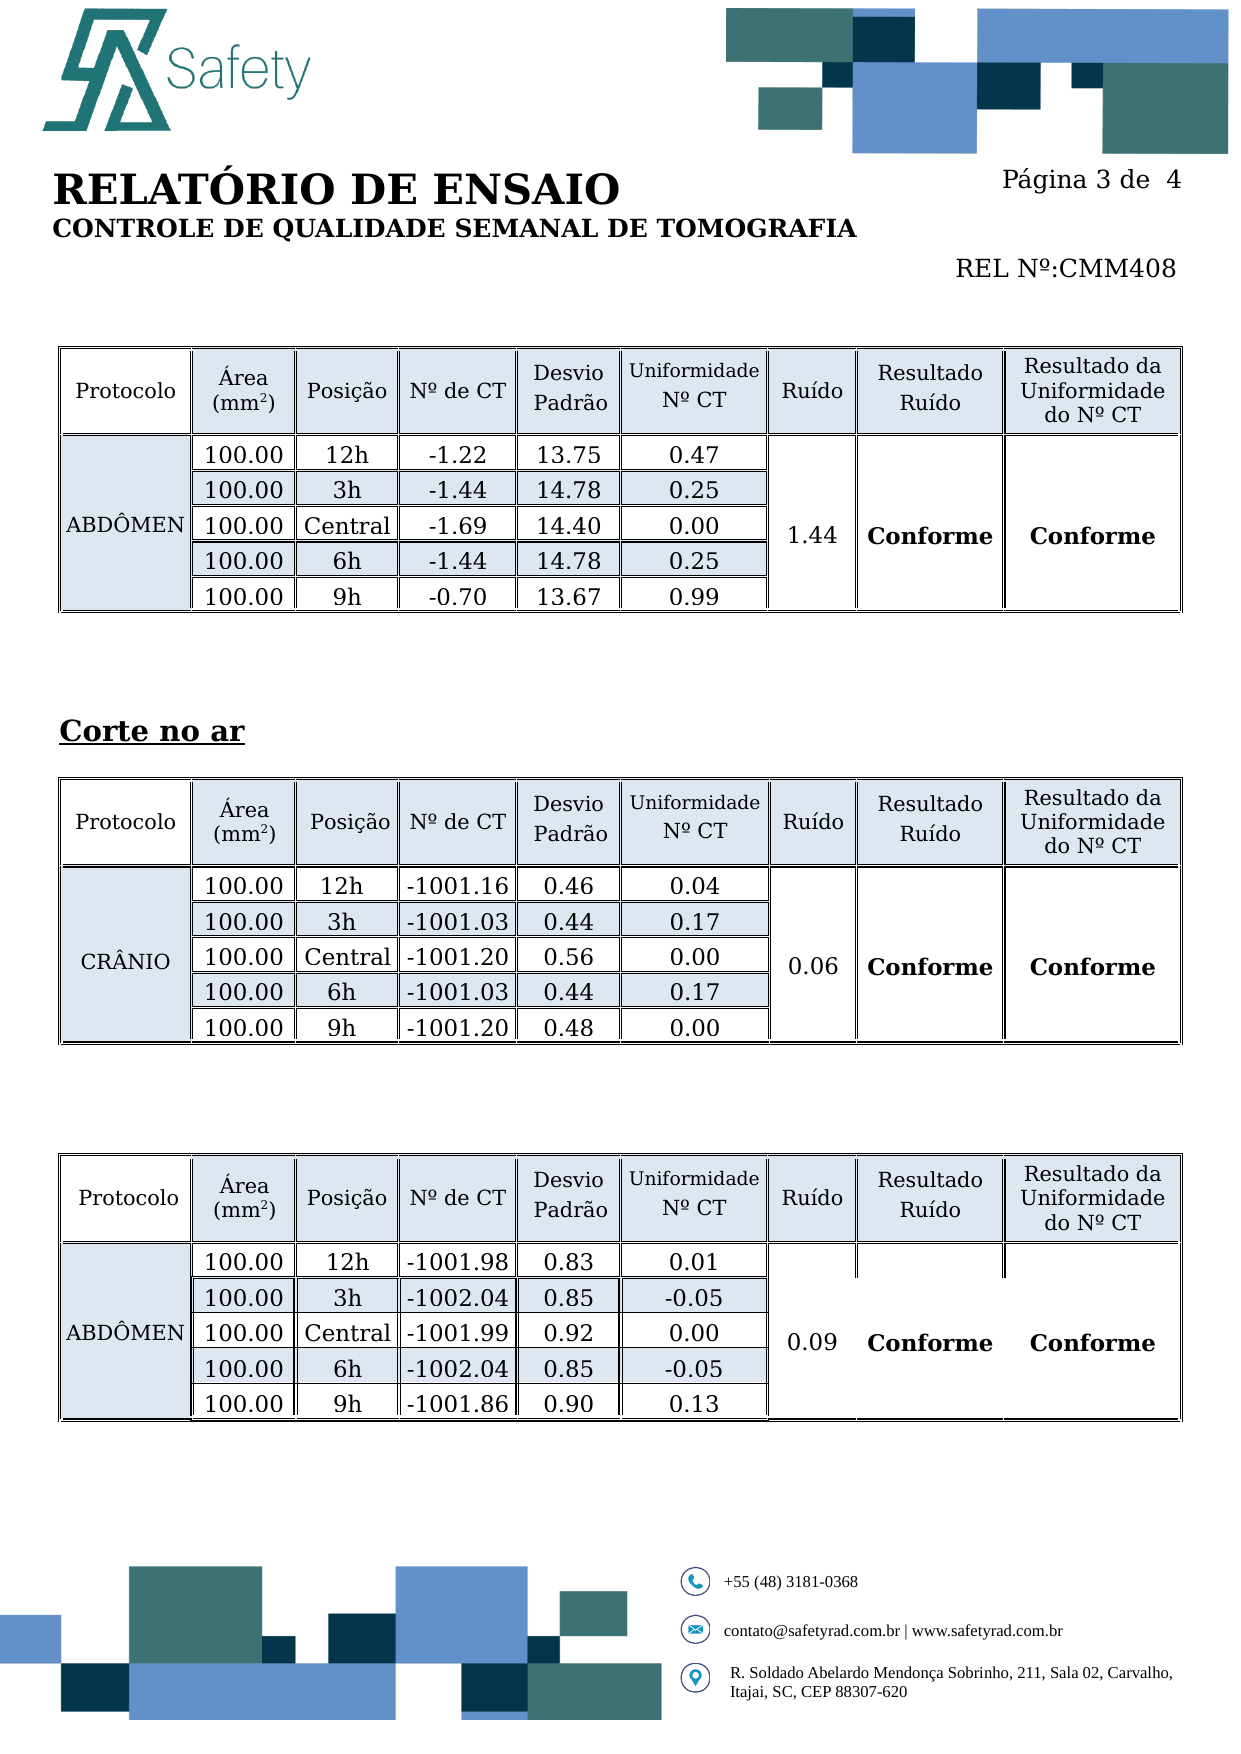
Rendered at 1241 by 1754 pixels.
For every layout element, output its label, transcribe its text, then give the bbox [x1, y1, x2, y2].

table_cell 0.85 [519, 1279, 618, 1312]
table_cell -0.05 [623, 1279, 766, 1312]
table_cell CRÂNIO [59, 864, 192, 1041]
table_cell 0.17 [622, 903, 768, 935]
table_cell -1.69 [400, 507, 515, 539]
table_cell 0.17 [622, 974, 768, 1006]
table_cell -1001.99 [401, 1313, 515, 1347]
table_cell 0.44 [518, 974, 619, 1006]
table_cell 0.85 [519, 1348, 618, 1382]
table_header Resultado da Uniformidade do Nº CT [1004, 780, 1180, 864]
table_cell -1001.03 [400, 903, 515, 935]
table_cell 0.92 [519, 1313, 618, 1347]
table_cell -1001.98 [400, 1244, 515, 1276]
table_cell 9h [295, 1384, 399, 1418]
table_cell 0.83 [518, 1244, 619, 1276]
table_cell 13.67 [517, 578, 620, 610]
table_cell 0.00 [623, 1313, 766, 1347]
picture [680, 1566, 710, 1596]
table_cell 0.13 [620, 1384, 768, 1418]
table_cell ABDÔMEN [59, 433, 192, 610]
table_cell 100.00 [194, 1279, 293, 1312]
table_cell -1001.20 [400, 938, 515, 971]
table_cell 0.06 [770, 868, 856, 1041]
table_cell 14.40 [518, 507, 619, 539]
table_cell 100.00 [193, 1244, 294, 1276]
table_header Posição [295, 347, 399, 433]
table_header Área (mm2) [192, 1156, 295, 1241]
table_cell 12h [297, 1244, 397, 1276]
picture [42, 8, 311, 131]
table_cell 6h [297, 543, 397, 575]
table_cell 9h [295, 575, 399, 610]
table_header Área (mm2) [192, 780, 295, 864]
picture [680, 1614, 710, 1644]
picture [680, 1663, 710, 1693]
table_header Ruído [770, 780, 856, 864]
table_cell 0.48 [517, 1009, 620, 1041]
table_cell 100.00 [193, 543, 294, 575]
table_header Protocolo [59, 778, 192, 864]
table_cell 0.01 [622, 1244, 766, 1276]
table_cell Central [297, 507, 397, 539]
table_cell 0.90 [517, 1384, 620, 1418]
table_cell -1001.86 [399, 1384, 517, 1418]
table_header Protocolo [61, 347, 192, 433]
table_cell 12h [297, 868, 397, 900]
table_cell -1.44 [400, 472, 515, 504]
table_cell 0.46 [518, 868, 619, 900]
table_header Resultado Ruído [856, 778, 1004, 864]
table_cell 100.00 [192, 1009, 295, 1041]
table_cell 0.44 [518, 903, 619, 935]
table_cell 100.00 [193, 974, 294, 1006]
table_cell 12h [297, 436, 397, 468]
table_cell -0.70 [399, 575, 517, 610]
table_cell 0.56 [518, 938, 619, 971]
table_cell -0.05 [623, 1348, 766, 1382]
table_cell ABDÔMEN [61, 1241, 192, 1418]
table_cell Central [298, 1313, 397, 1347]
table_cell 1.44 [768, 436, 856, 610]
table_cell 100.00 [194, 1348, 293, 1382]
table_cell 0.00 [622, 938, 768, 971]
table_cell 100.00 [193, 903, 294, 935]
picture [725, 8, 1229, 154]
table_header Posição [295, 778, 399, 864]
table_header Resultado da Uniformidade do Nº CT [1004, 1156, 1180, 1241]
table_cell 100.00 [193, 938, 294, 971]
table_header Ruído [768, 349, 856, 433]
table_cell -1002.04 [401, 1348, 515, 1382]
table_header Nº de CT [399, 778, 517, 864]
table_header Uniformidade Nº CT [620, 1154, 768, 1241]
table_cell 0.04 [622, 868, 768, 900]
table_cell 13.75 [518, 436, 619, 468]
table_header Protocolo [59, 1154, 192, 1241]
table_cell Conforme [856, 864, 1004, 1041]
table_header Desvio Padrão [517, 349, 620, 433]
table_header Nº de CT [399, 1154, 517, 1241]
table_cell Conforme [856, 433, 1004, 610]
table_cell -1002.04 [401, 1279, 515, 1312]
table_cell 0.00 [622, 507, 766, 539]
table_header Uniformidade Nº CT [620, 347, 768, 433]
table_header Área (mm2) [192, 349, 295, 433]
table_header Resultado Ruído [856, 1154, 1004, 1241]
table_cell 100.00 [192, 578, 295, 610]
table_header Resultado Ruído [856, 347, 1004, 433]
table_cell -1.44 [400, 543, 515, 575]
picture [0, 1566, 662, 1720]
table_cell Conforme [1004, 864, 1181, 1041]
table_header Resultado da Uniformidade do Nº CT [1004, 349, 1180, 433]
table_header Uniformidade Nº CT [620, 778, 770, 864]
table_cell 3h [298, 1279, 397, 1312]
table_cell 14.78 [518, 472, 619, 504]
text Corte no ar [59, 714, 1228, 748]
table_cell -1.22 [400, 436, 515, 468]
table_cell 100.00 [194, 1313, 293, 1347]
table_cell 0.25 [622, 543, 766, 575]
table_cell Conforme [1004, 433, 1181, 610]
table_cell 0.00 [620, 1006, 770, 1041]
table_header Posição [295, 1154, 399, 1241]
table_cell -1001.16 [400, 868, 515, 900]
table_header Nº de CT [399, 347, 517, 433]
table_cell -1001.20 [399, 1006, 517, 1041]
table_cell 100.00 [193, 868, 294, 900]
table_cell Conforme [1004, 1241, 1180, 1418]
table_header Desvio Padrão [517, 780, 620, 864]
table_cell 100.00 [193, 436, 294, 468]
table_cell 6h [298, 1348, 397, 1382]
table_cell 0.25 [622, 472, 766, 504]
table_cell 100.00 [193, 507, 294, 539]
table_cell 6h [297, 974, 397, 1006]
table_cell 14.78 [518, 543, 619, 575]
table_cell 0.09 [768, 1244, 856, 1418]
table_header Desvio Padrão [517, 1156, 620, 1241]
table_cell -1001.03 [400, 974, 515, 1006]
table_cell 9h [295, 1006, 399, 1041]
table_header Ruído [768, 1156, 856, 1241]
table_cell 100.00 [193, 472, 294, 504]
table_cell Central [297, 938, 397, 971]
table_cell 3h [297, 903, 397, 935]
table_cell 0.99 [620, 575, 768, 610]
table_cell Conforme [856, 1241, 1004, 1418]
table_cell 3h [297, 472, 397, 504]
table_cell 100.00 [192, 1384, 295, 1418]
table_cell 0.47 [622, 436, 766, 468]
